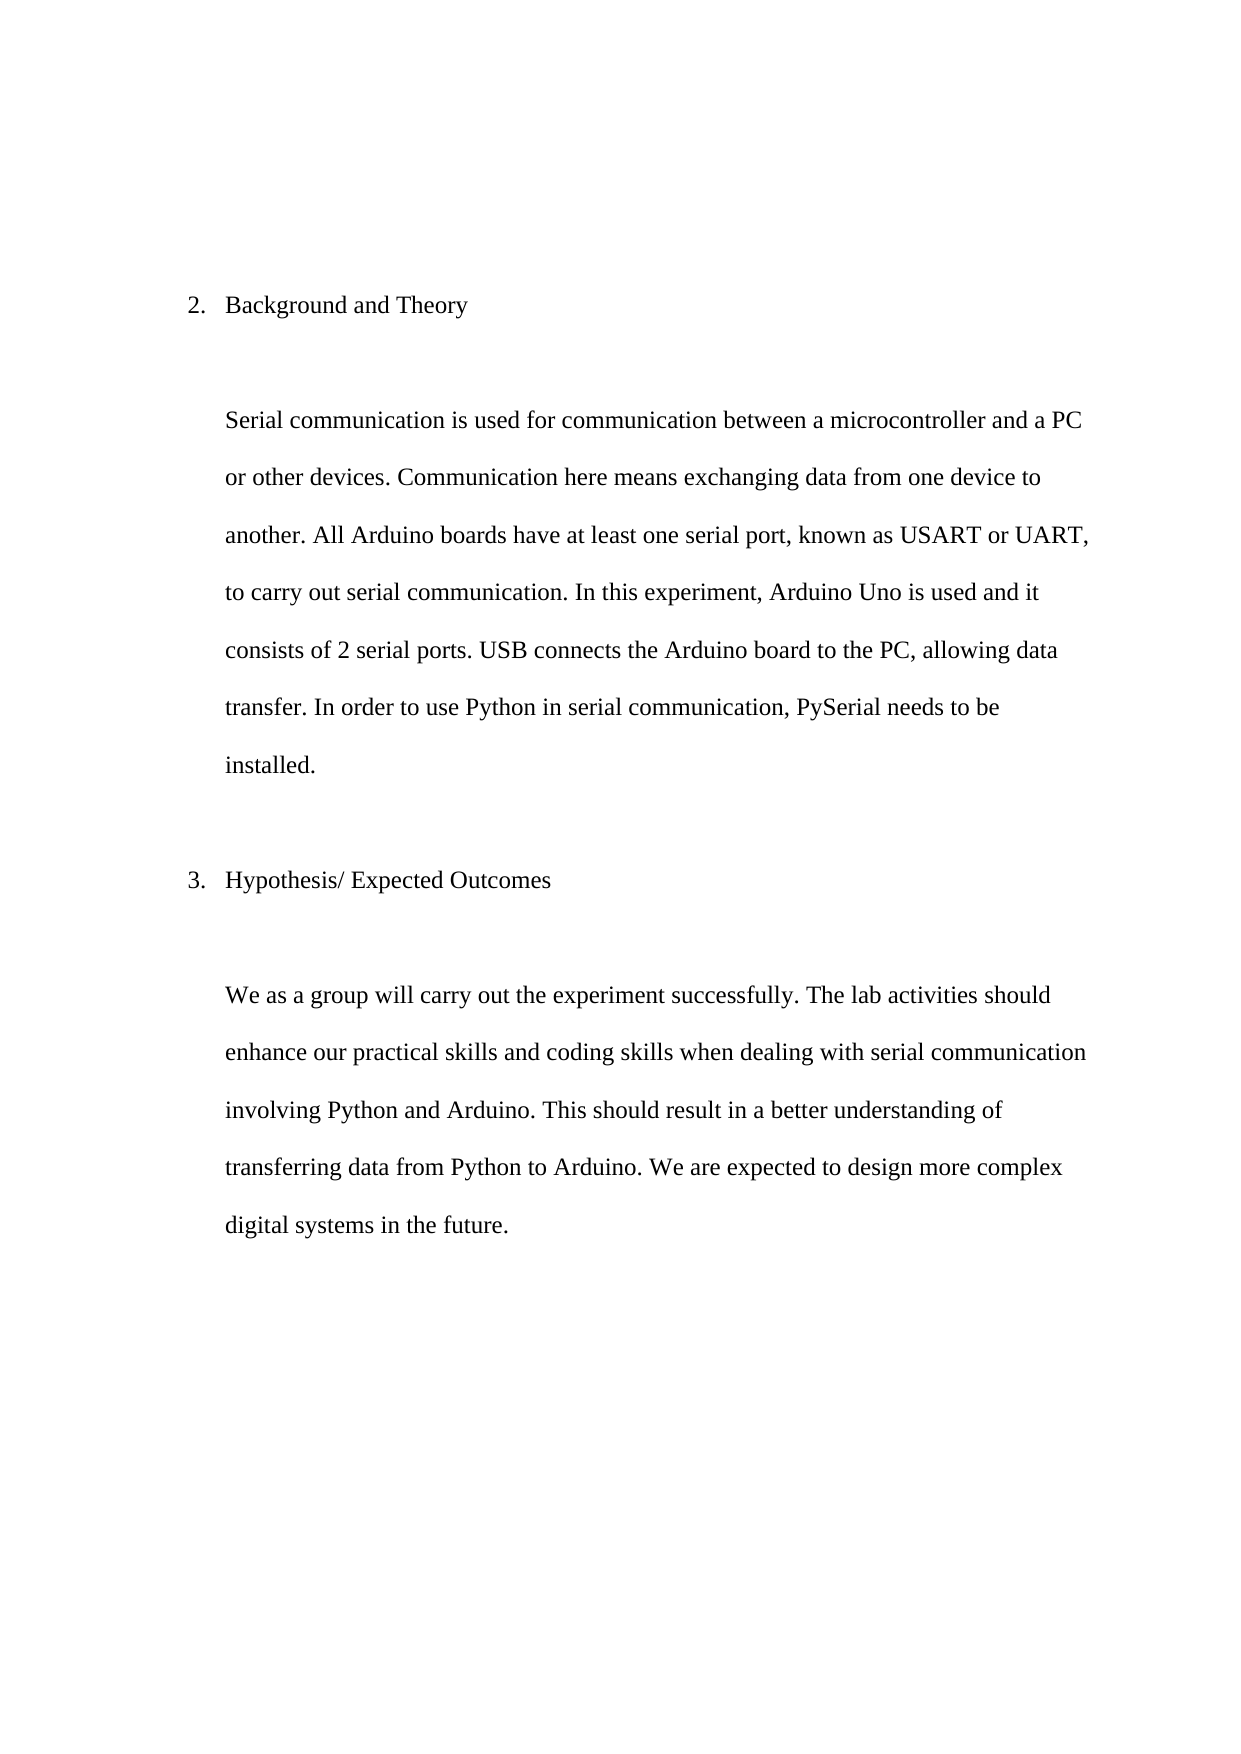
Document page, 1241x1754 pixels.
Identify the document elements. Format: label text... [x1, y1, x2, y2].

list Hypothesis/ Expected Outcomes We as a group will carry out the experiment successfully. The lab activities should enhance our practical skills and coding skills when dealing with serial communication involving Python and Arduino. This should result in a better understanding of transferring data from Python to Arduino. We are expected to design more complex digital systems in the future. [187, 865, 1090, 1296]
list Background and Theory Serial communication is used for communication between a microcontroller and a PC or other devices. Communication here means exchanging data from one device to another. All Arduino boards have at least one serial port, known as USART or UART, to carry out serial communication. In this experiment, Arduino Uno is used and it consists of 2 serial ports. USB connects the Arduino board to the PC, allowing data transfer. In order to use Python in serial communication, PySerial needs to be installed. [187, 290, 1090, 836]
